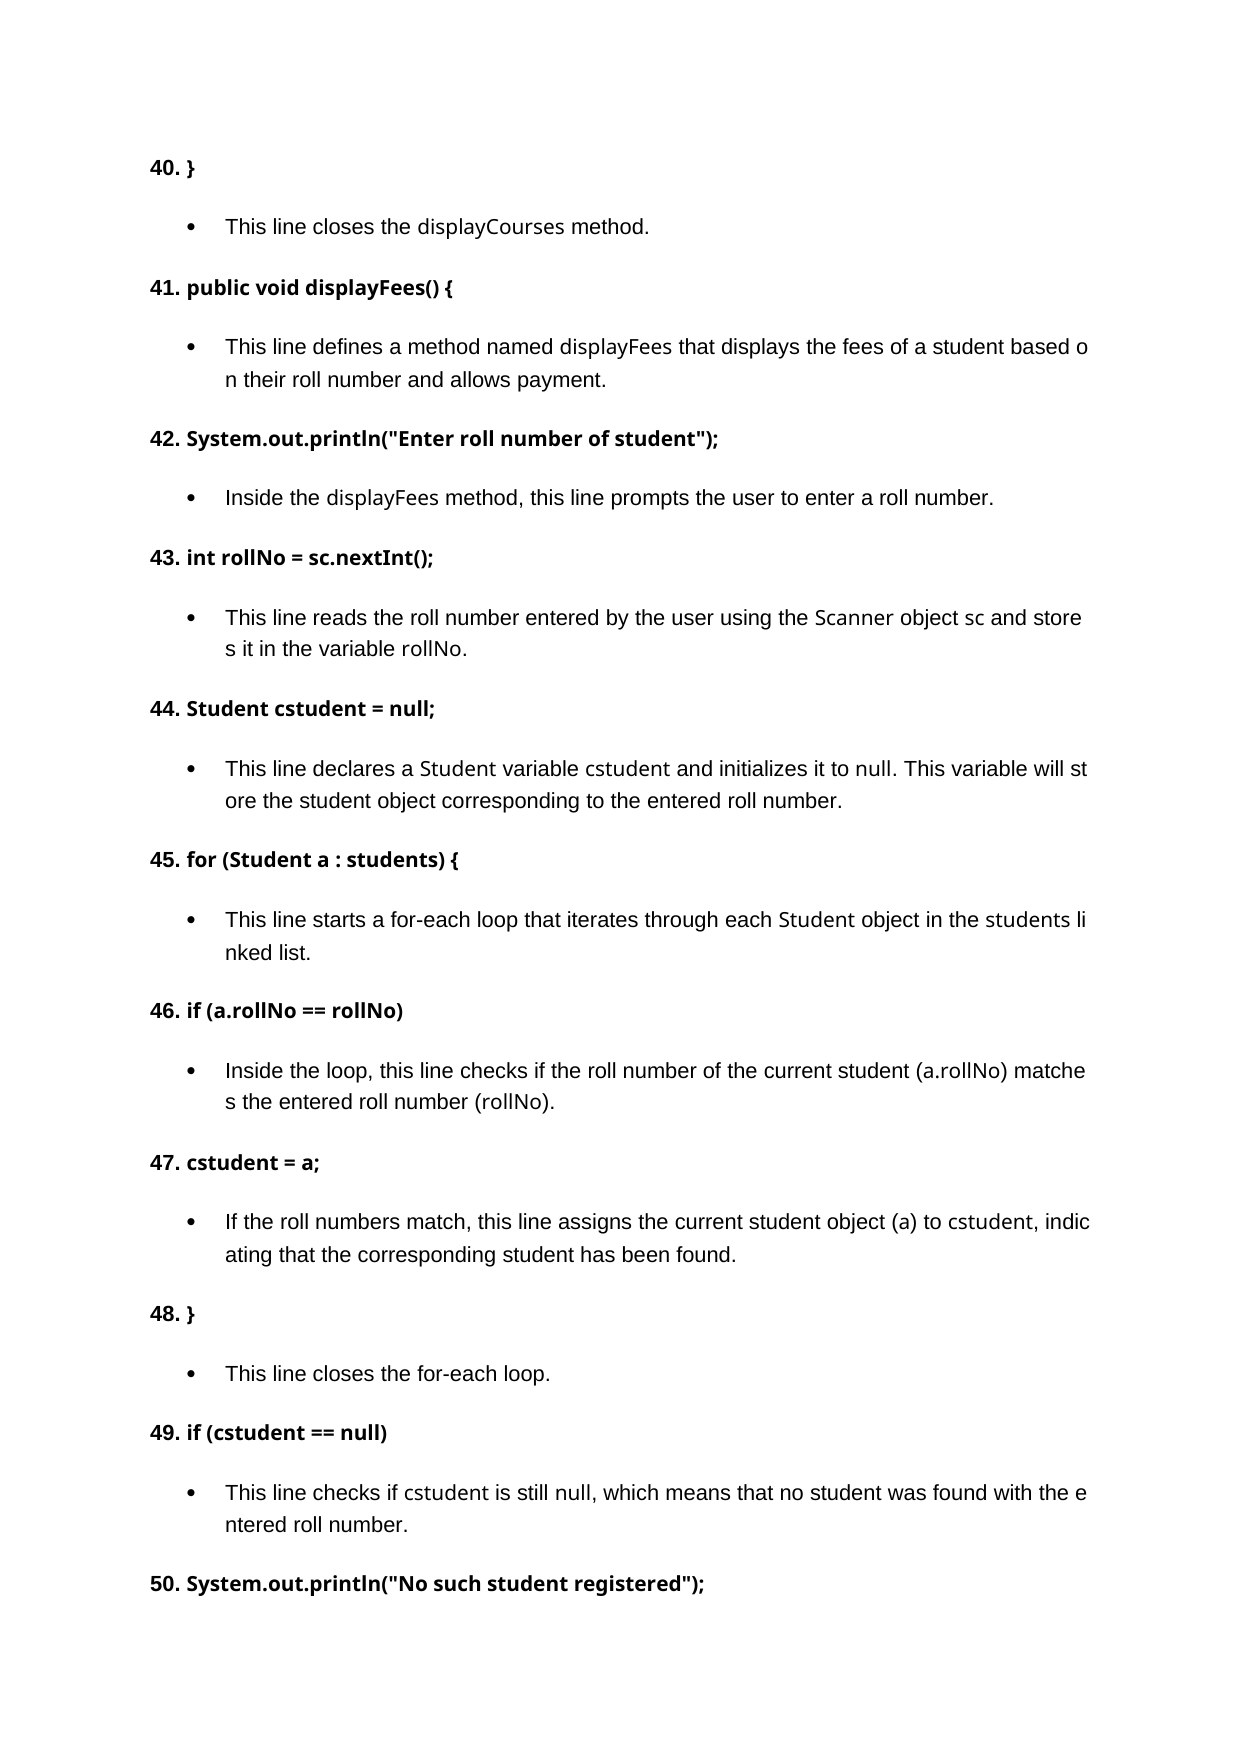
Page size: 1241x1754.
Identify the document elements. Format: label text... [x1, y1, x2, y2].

text 43. int rollNo = sc.nextInt(); [150, 541, 1090, 572]
list This line starts a for-each loop that iterates through each Student object in the students linked list. [187, 902, 1090, 964]
text 47. cstudent = a; [150, 1145, 1090, 1176]
text 41. public void displayFees() { [150, 270, 1090, 301]
text 45. for (Student a : students) { [150, 843, 1090, 874]
list This line checks if cstudent is still null, which means that no student was found with the entered roll number. [187, 1475, 1090, 1537]
list Inside the displayFees method, this line prompts the user to enter a roll number. [187, 480, 1090, 511]
list This line defines a method named displayFees that displays the fees of a student based on their roll number and allows payment. [187, 329, 1090, 392]
list Inside the loop, this line checks if the roll number of the current student (a.rollNo) matches the entered roll number (rollNo). [187, 1053, 1090, 1116]
list This line closes the for-each loop. [187, 1355, 1090, 1386]
text 44. Student cstudent = null; [150, 692, 1090, 723]
list This line closes the displayCourses method. [187, 209, 1090, 241]
list This line reads the roll number entered by the user using the Scanner object sc and stores it in the variable rollNo. [187, 600, 1090, 662]
text 48. } [150, 1296, 1090, 1327]
list This line declares a Student variable cstudent and initializes it to null. This variable will store the student object corresponding to the entered roll number. [187, 751, 1090, 813]
text 46. if (a.rollNo == rollNo) [150, 994, 1090, 1025]
text 49. if (cstudent == null) [150, 1416, 1090, 1447]
text 50. System.out.println("No such student registered"); [150, 1567, 1090, 1598]
text 40. } [150, 150, 1090, 181]
text 42. System.out.println("Enter roll number of student"); [150, 421, 1090, 452]
list If the roll numbers match, this line assigns the current student object (a) to cstudent, indicating that the corresponding student has been found. [187, 1204, 1090, 1267]
